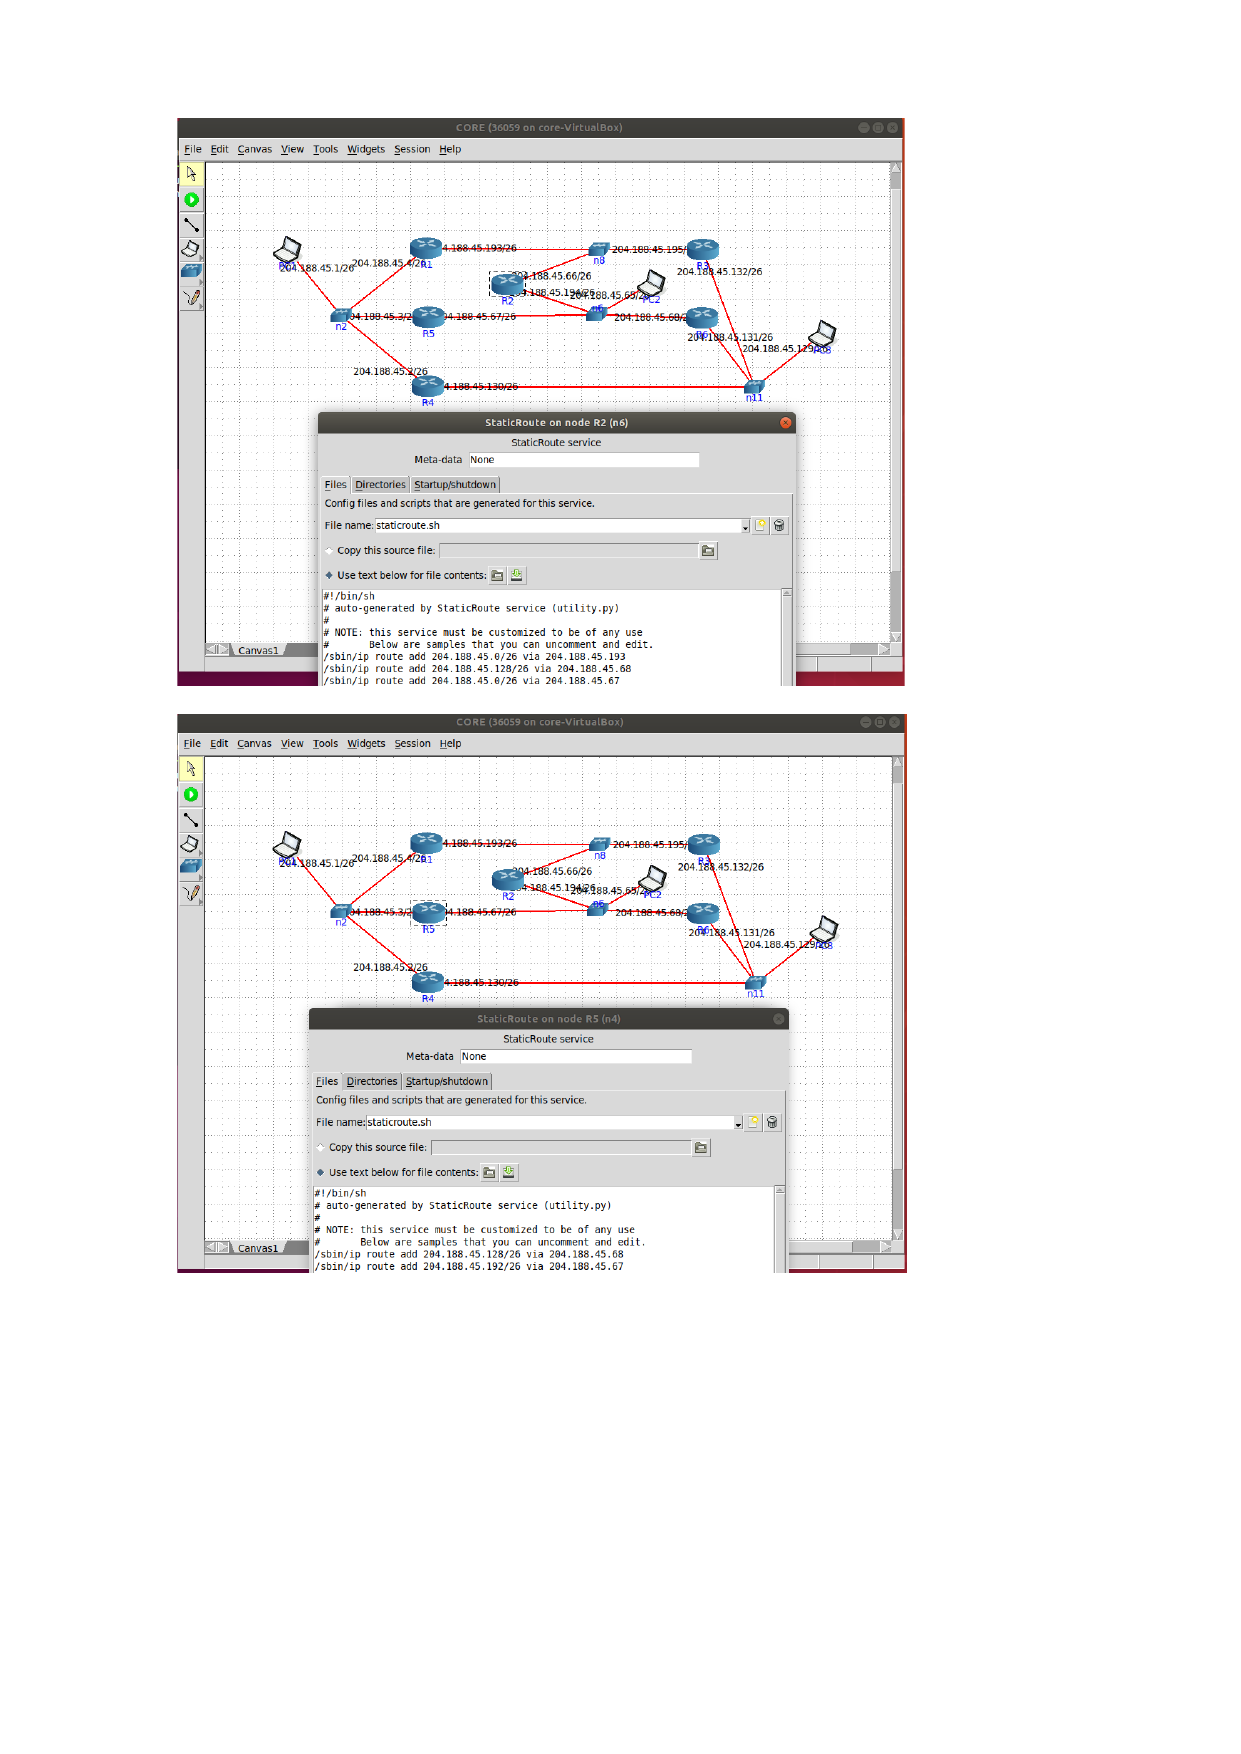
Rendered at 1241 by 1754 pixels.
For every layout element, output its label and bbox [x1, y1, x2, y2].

picture [177, 714, 907, 1273]
picture [177, 118, 905, 686]
